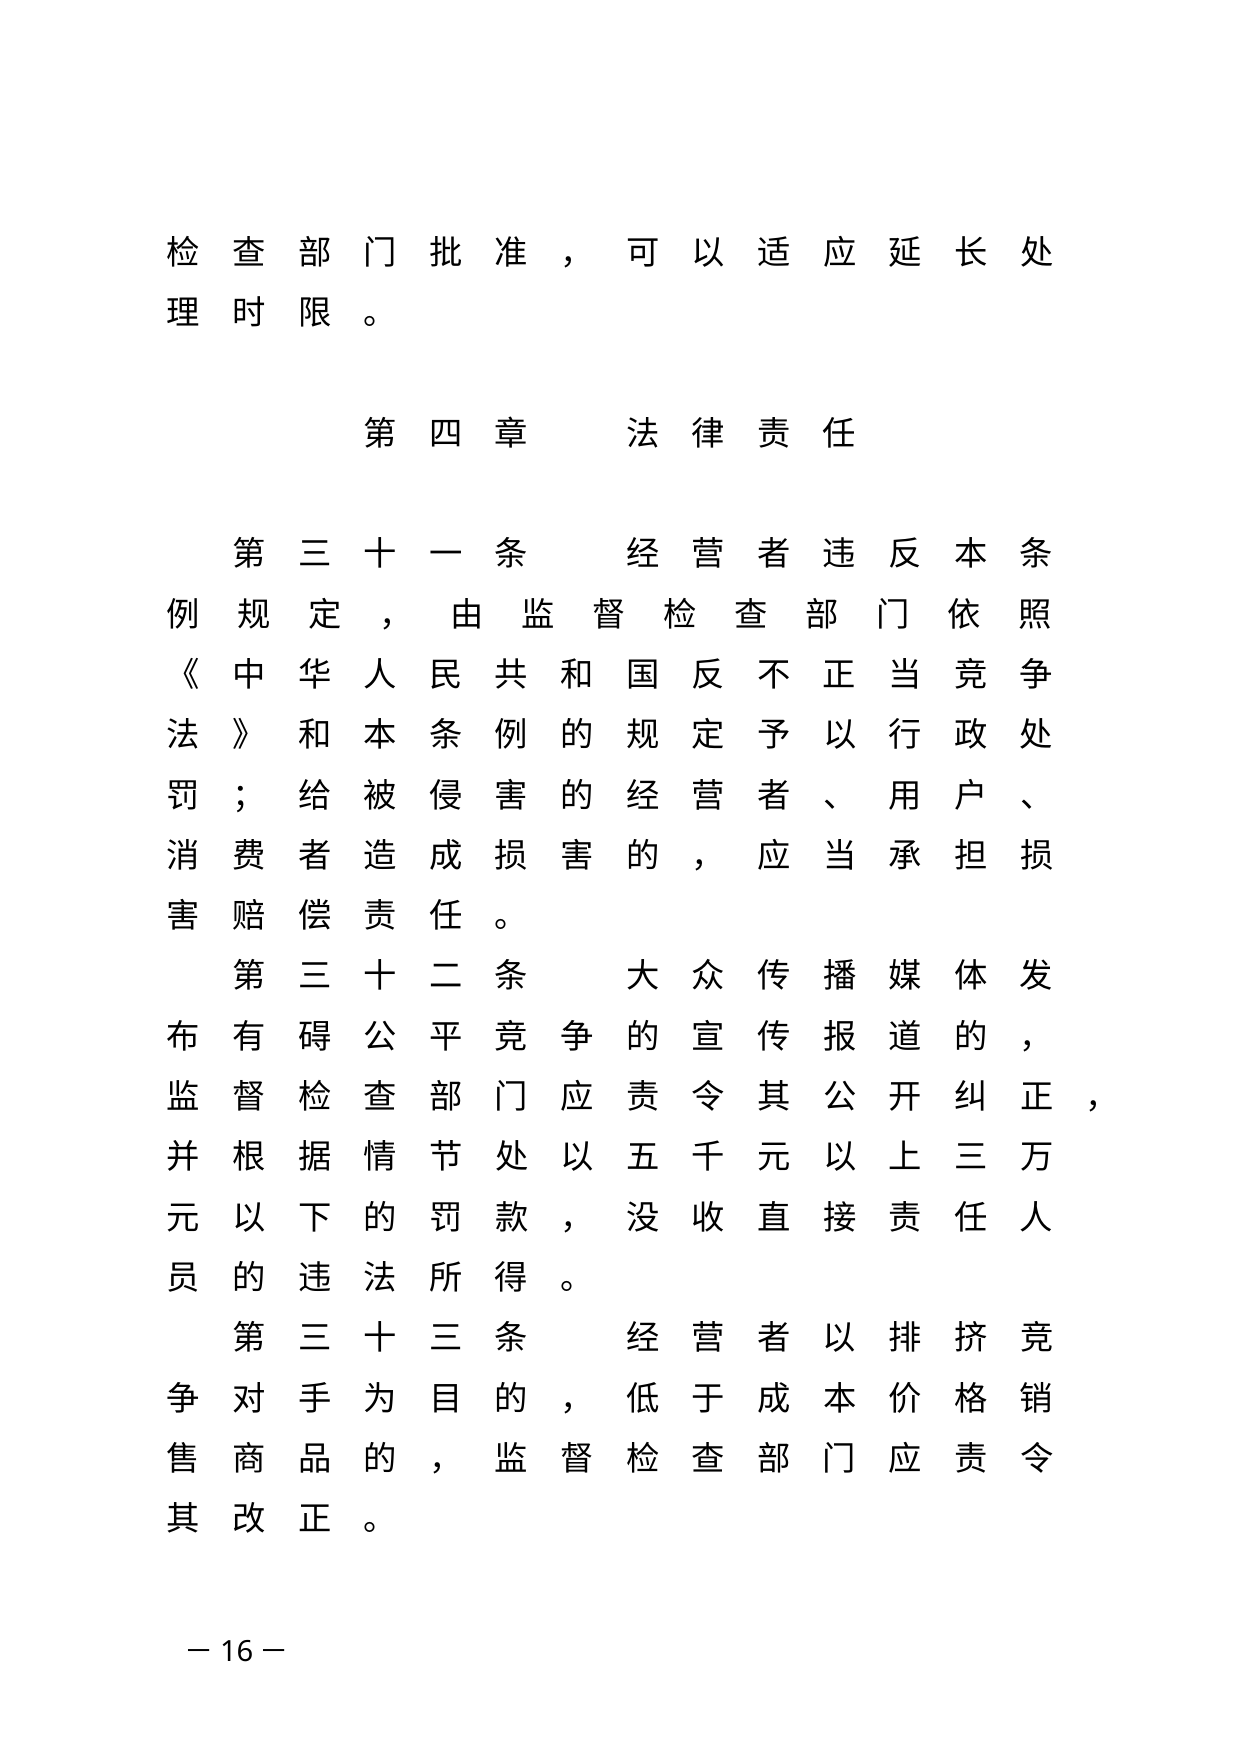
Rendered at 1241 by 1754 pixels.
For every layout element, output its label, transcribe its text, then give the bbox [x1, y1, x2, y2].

text 第三十二条 大众传播媒体发布有碍公平竞争的宣传报道的，监督检查部门应责令其公开纠正，并根据情节处以五千元以上三万元以下的罚款，没收直接责任人员的违法所得。 [167, 943, 1085, 1305]
text 第四章 法律责任 [167, 400, 1085, 461]
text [167, 219, 1085, 340]
text 第三十一条 经营者违反本条例规定，由监督检查部门依照《中华人民共和国反不正当竞争法》和本条例的规定予以行政处罚；给被侵害的经营者、用户、消费者造成损害的，应当承担损害赔偿责任。 [167, 521, 1085, 943]
text 第三十三条 经营者以排挤竞争对手为目的，低于成本价格销售商品的，监督检查部门应责令其改正。 [167, 1305, 1085, 1546]
